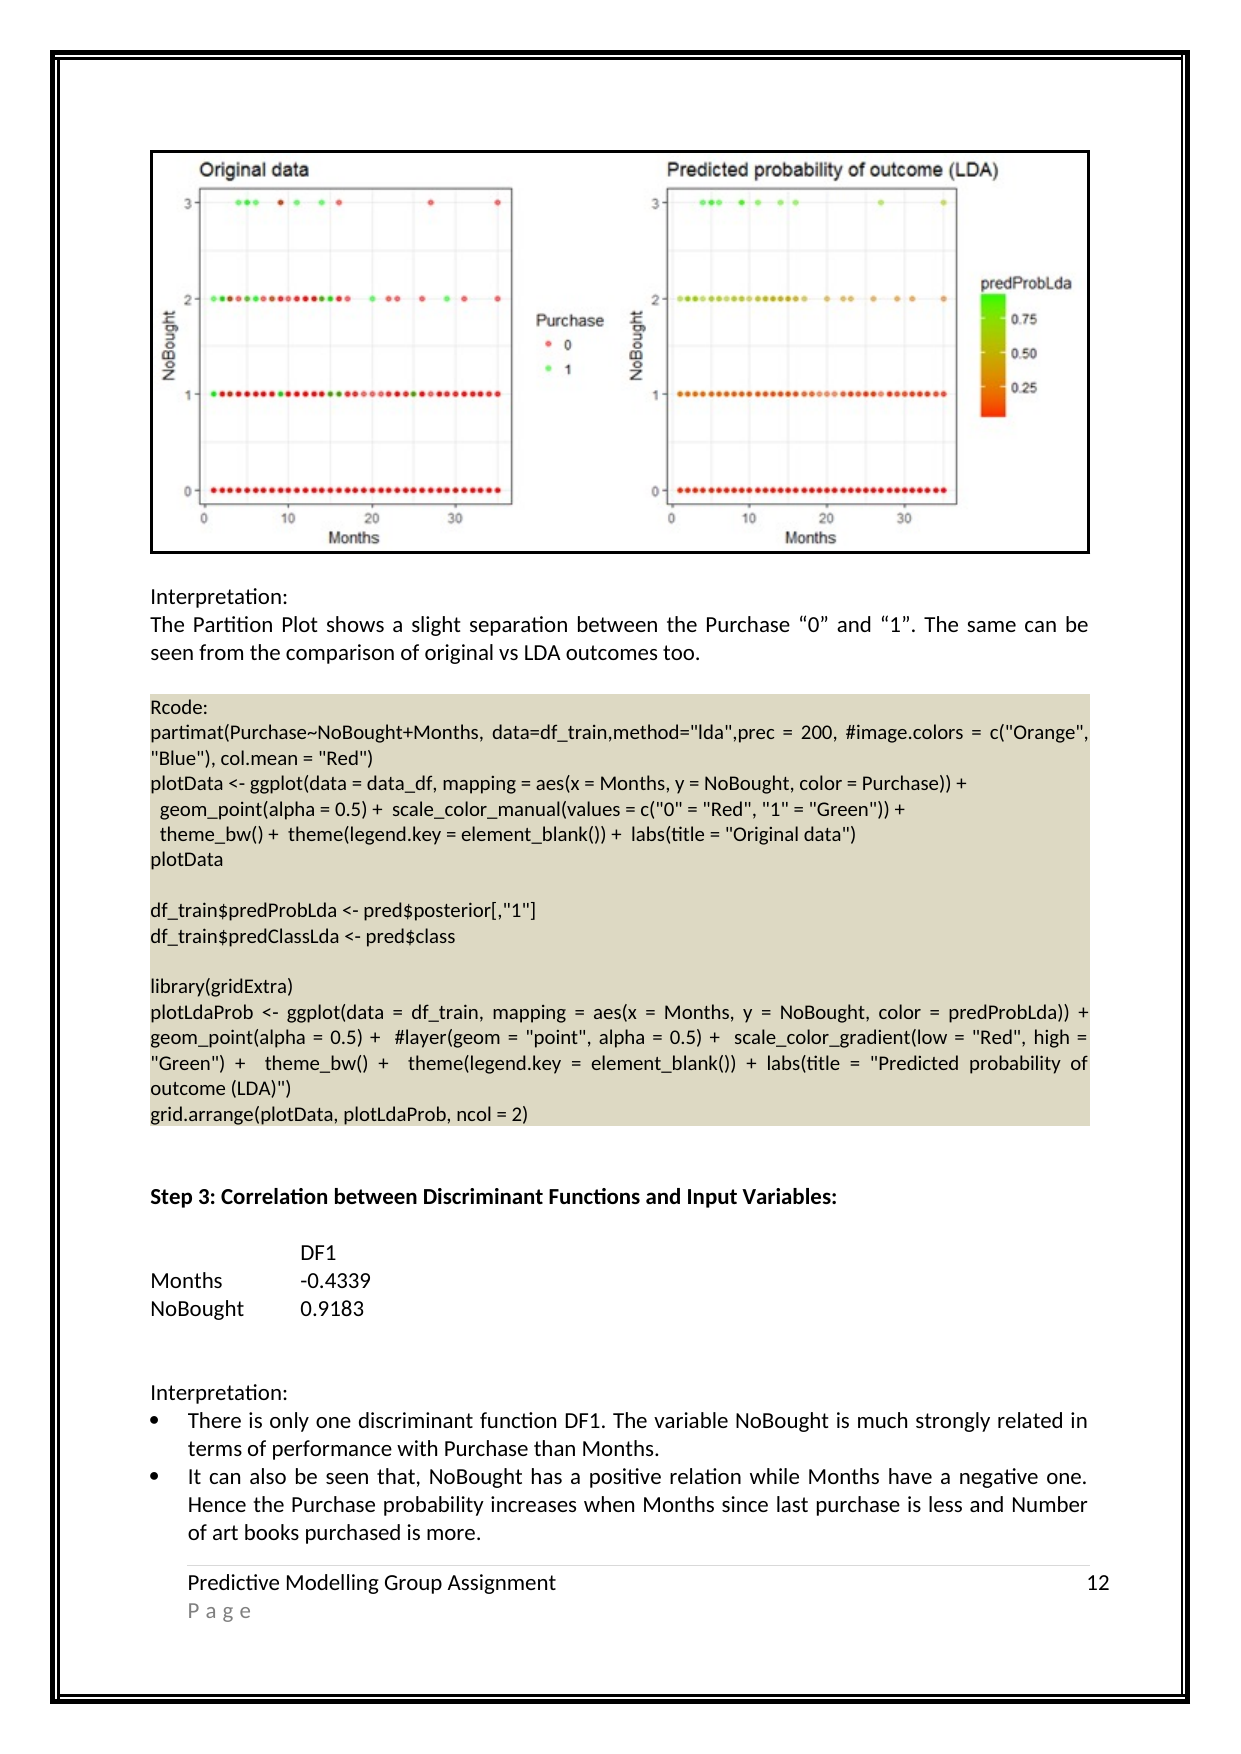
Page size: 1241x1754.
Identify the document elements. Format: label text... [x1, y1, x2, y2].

text df_train$predClassLda <- pred$class [150, 923, 1090, 948]
text Interpretation: [150, 1378, 1090, 1406]
text plotLdaProb <- ggplot(data = df_train, mapping = aes(x = Months, y = NoBought, color = predProbLda)) + geom_point(alpha = 0.5) + #layer(geom = "point", alpha = 0.5) + scale_color_gradient(low = "Red", high = "Green") + theme_bw() + theme(legend.key = element_blank()) + labs(title = "Predicted probability of outcome (LDA)") [150, 999, 1090, 1101]
text Months -0.4339 [150, 1266, 1090, 1294]
list It can also be seen that, NoBought has a positive relation while Months have a negative one. Hence the Purchase probability increases when Months since last purchase is less and Number of art books purchased is more. [150, 1462, 1090, 1546]
text grid.arrange(plotData, plotLdaProb, ncol = 2) [150, 1101, 1090, 1126]
list There is only one discriminant function DF1. The variable NoBought is much strongly related in terms of performance with Purchase than Months. [150, 1406, 1090, 1462]
text The Partition Plot shows a slight separation between the Purchase “0” and “1”. The same can be seen from the comparison of original vs LDA outcomes too. [150, 610, 1090, 666]
text partimat(Purchase~NoBought+Months, data=df_train,method="lda",prec = 200, #image.colors = c("Orange", "Blue"), col.mean = "Red") [150, 719, 1090, 770]
text NoBought 0.9183 [150, 1294, 1090, 1322]
text plotData <- ggplot(data = data_df, mapping = aes(x = Months, y = NoBought, color = Purchase)) + [150, 770, 1090, 796]
text library(gridExtra) [150, 974, 1090, 999]
text Rcode: [150, 694, 1090, 719]
text Step 3: Correlation between Discriminant Functions and Input Variables: [150, 1182, 1090, 1210]
text geom_point(alpha = 0.5) + scale_color_manual(values = c("0" = "Red", "1" = "Green")) + [150, 796, 1090, 821]
text theme_bw() + theme(legend.key = element_blank()) + labs(title = "Original data") [150, 821, 1090, 847]
text DF1 [150, 1238, 1090, 1266]
picture [153, 153, 1087, 551]
text Interpretation: [150, 582, 1090, 610]
text df_train$predProbLda <- pred$posterior[,"1"] [150, 897, 1090, 923]
text plotData [150, 847, 1090, 872]
